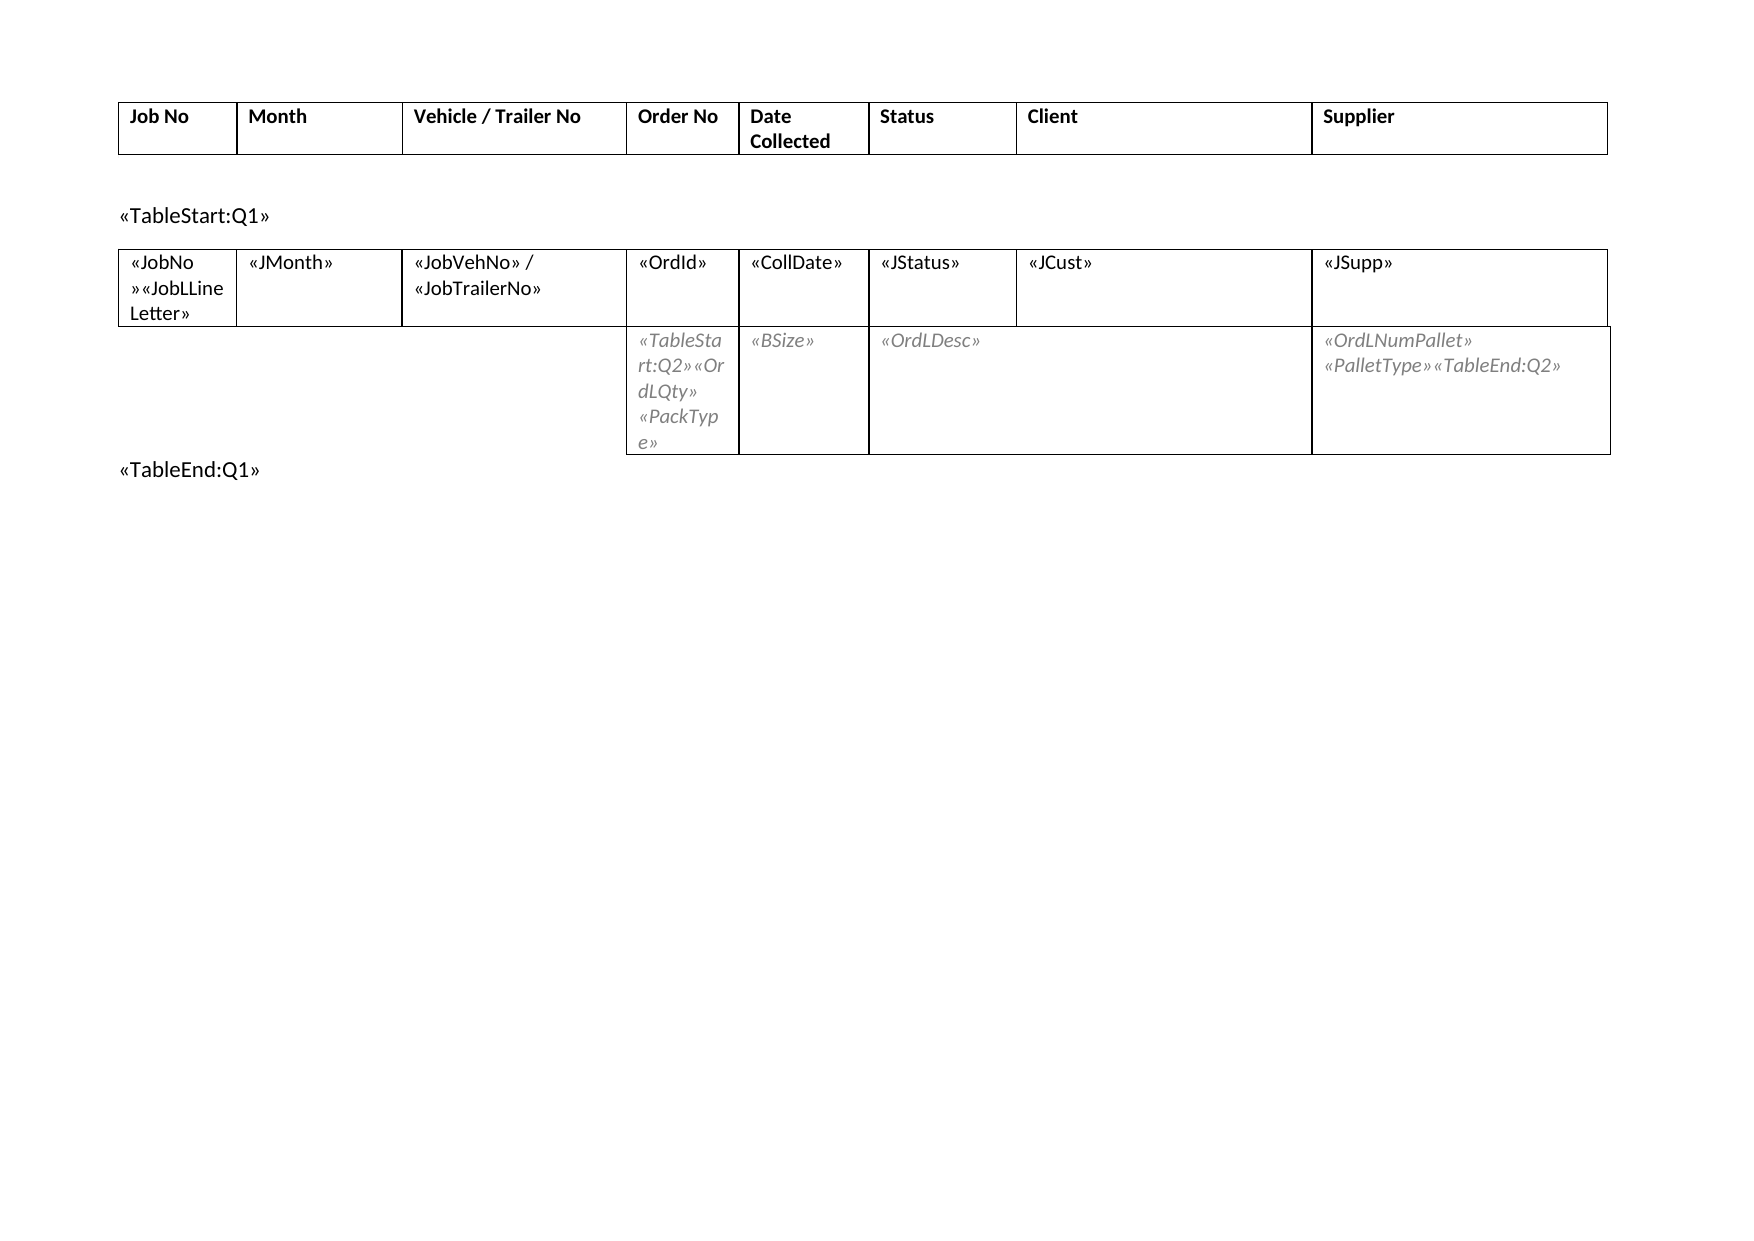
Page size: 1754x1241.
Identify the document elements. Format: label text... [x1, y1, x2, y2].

text «TableEnd:Q1» [118, 455, 1636, 483]
table_header «JobNo»«JobLLineLetter» [119, 250, 236, 326]
table_header «JStatus» [870, 250, 1016, 326]
table_cell «BSize» [740, 327, 868, 454]
table_header «JobVehNo» / «JobTrailerNo» [403, 250, 626, 326]
table_header «JMonth» [237, 250, 401, 326]
table_cell «OrdLNumPallet» «PalletType»«TableEnd:Q2» [1313, 327, 1610, 454]
table_header «JCust» [1017, 250, 1311, 326]
table_header «CollDate» [740, 250, 868, 326]
table_cell «TableStart:Q2»«OrdLQty» «PackType» [627, 327, 738, 454]
table_header «OrdId» [627, 250, 738, 326]
table_header «JSupp» [1313, 250, 1607, 326]
table_cell «OrdLDesc» [870, 327, 1311, 454]
